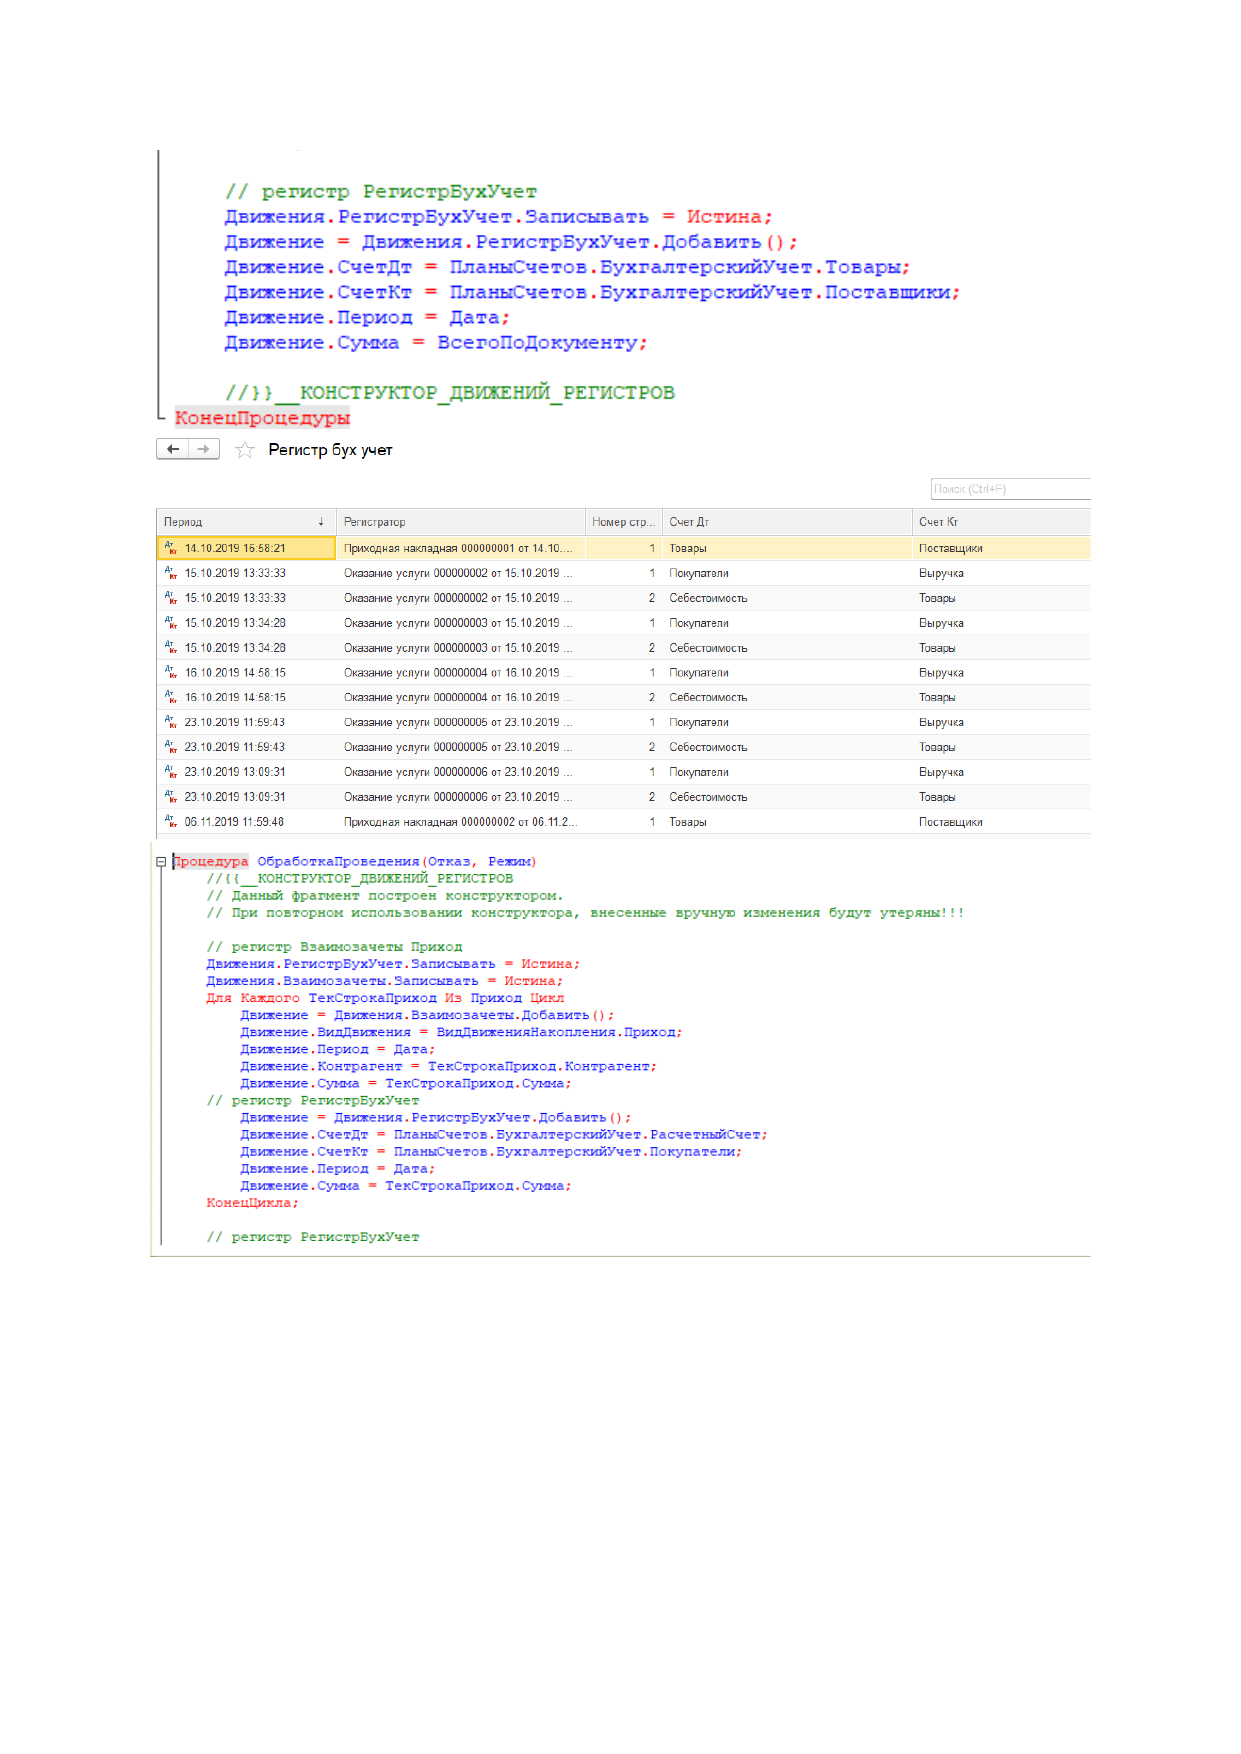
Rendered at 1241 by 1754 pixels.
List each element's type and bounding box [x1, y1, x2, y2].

picture [150, 842, 1091, 1257]
picture [150, 432, 1091, 839]
picture [150, 150, 999, 429]
